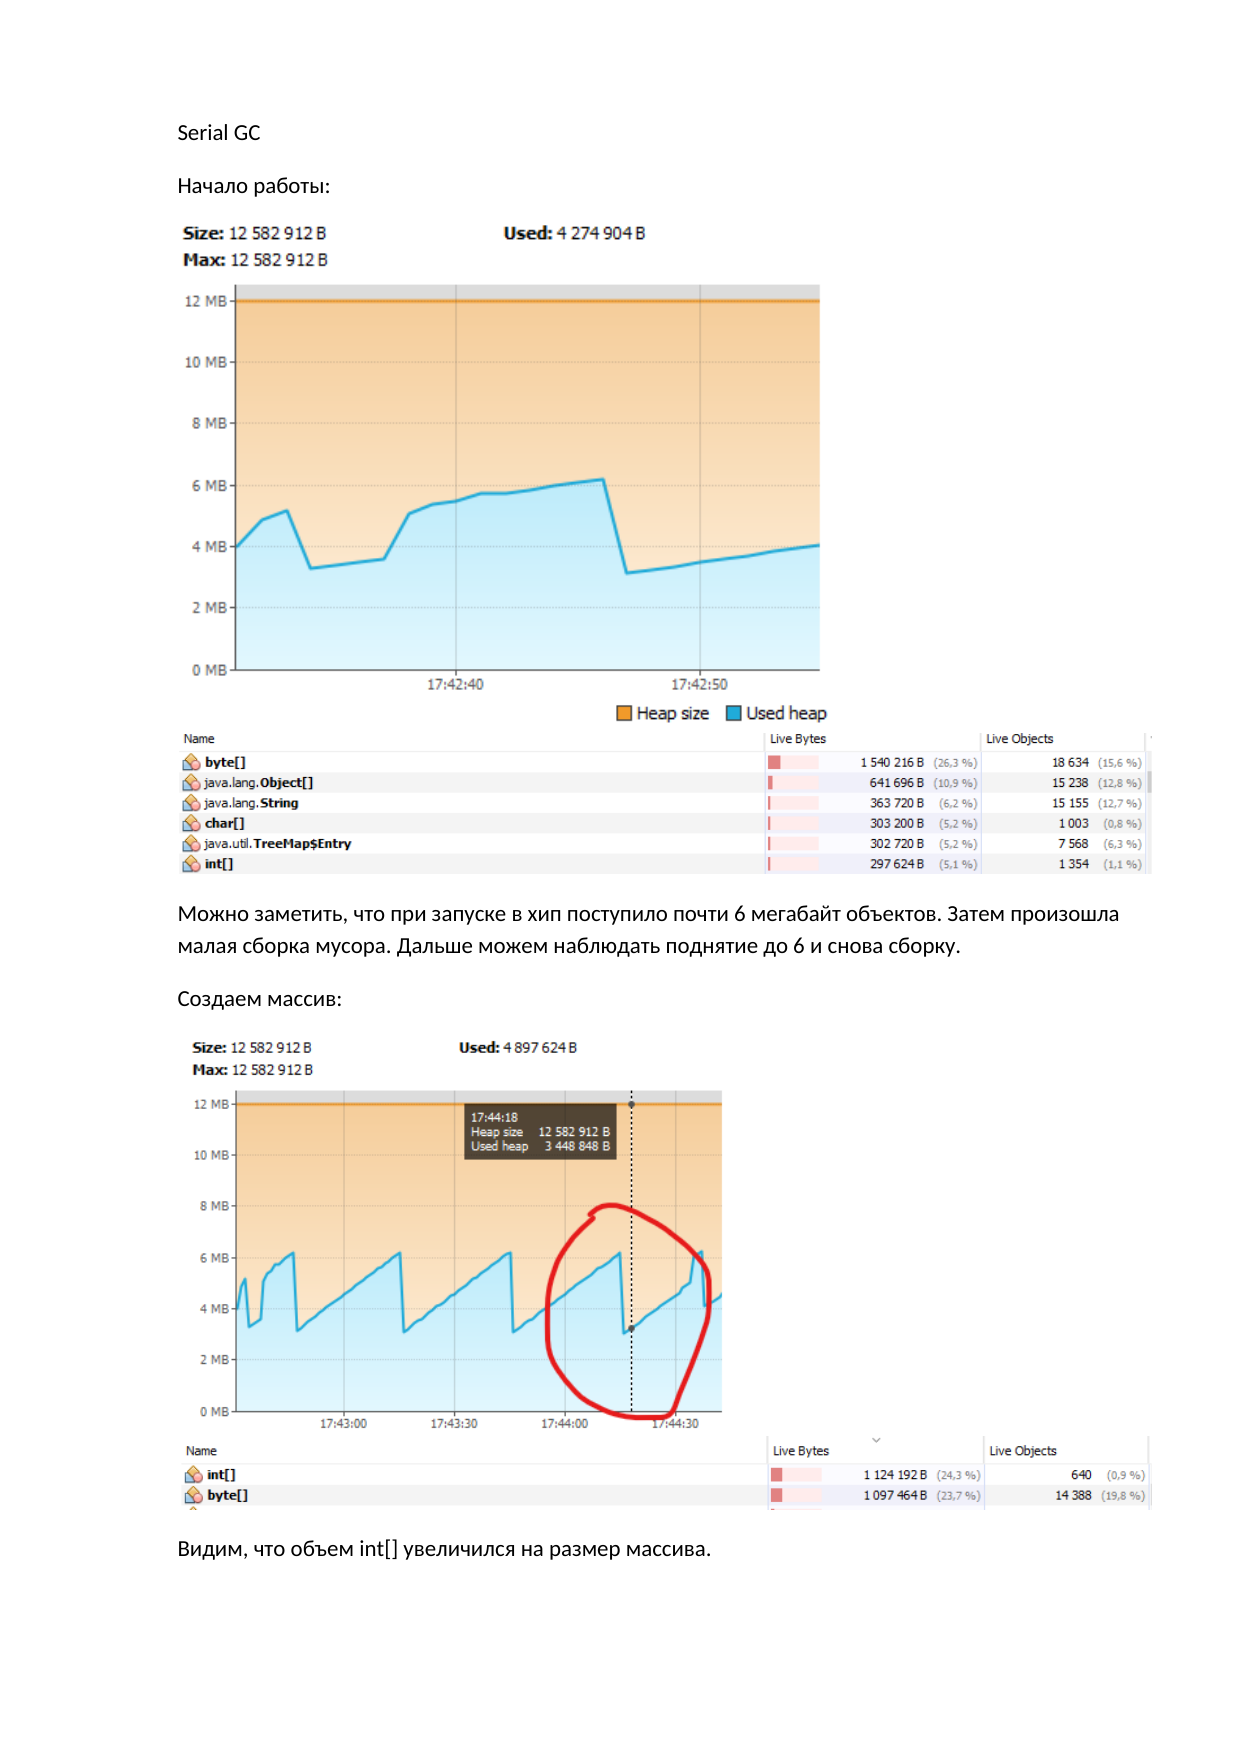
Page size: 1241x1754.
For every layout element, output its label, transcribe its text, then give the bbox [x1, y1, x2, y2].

text Начало работы: [177, 171, 1152, 199]
text Можно заметить, что при запуске в хип поступило почти 6 мегабайт объектов. Затем произошла малая сборка мусора. Дальше можем наблюдать поднятие до 6 и снова сборку. [177, 899, 1152, 959]
text Видим, что объем int[] увеличился на размер массива. [177, 1534, 1152, 1562]
text Serial GC [177, 118, 1152, 146]
picture [177, 733, 1152, 874]
text Создаем массив: [177, 984, 1152, 1012]
picture [177, 224, 842, 729]
picture [177, 1436, 1152, 1510]
picture [177, 1037, 739, 1432]
